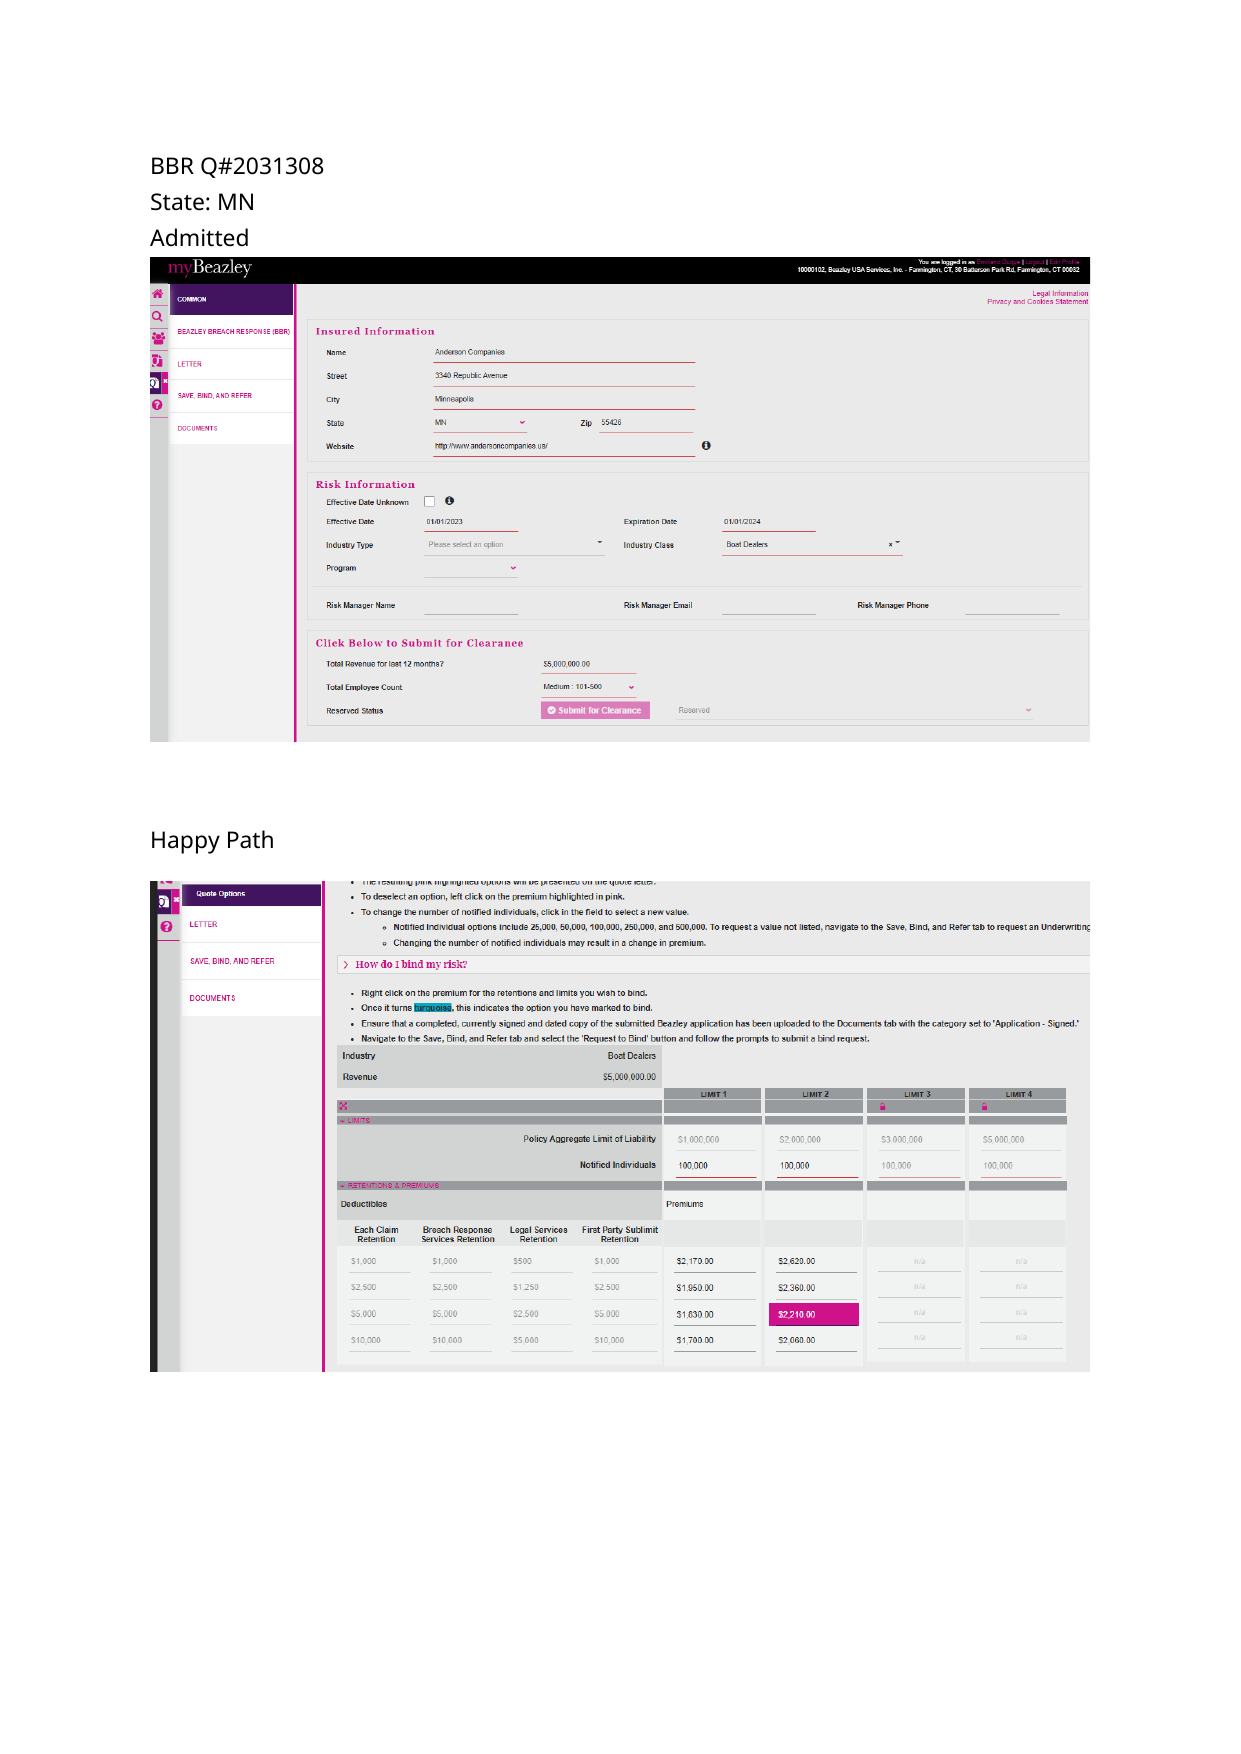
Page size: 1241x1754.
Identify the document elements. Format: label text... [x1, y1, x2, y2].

text BBR Q#2031308 [150, 150, 1090, 181]
picture [150, 257, 1091, 742]
picture [150, 881, 1091, 1372]
text Happy Path [150, 824, 1090, 856]
text State: MN [150, 186, 1090, 217]
text Admitted [150, 222, 1090, 253]
